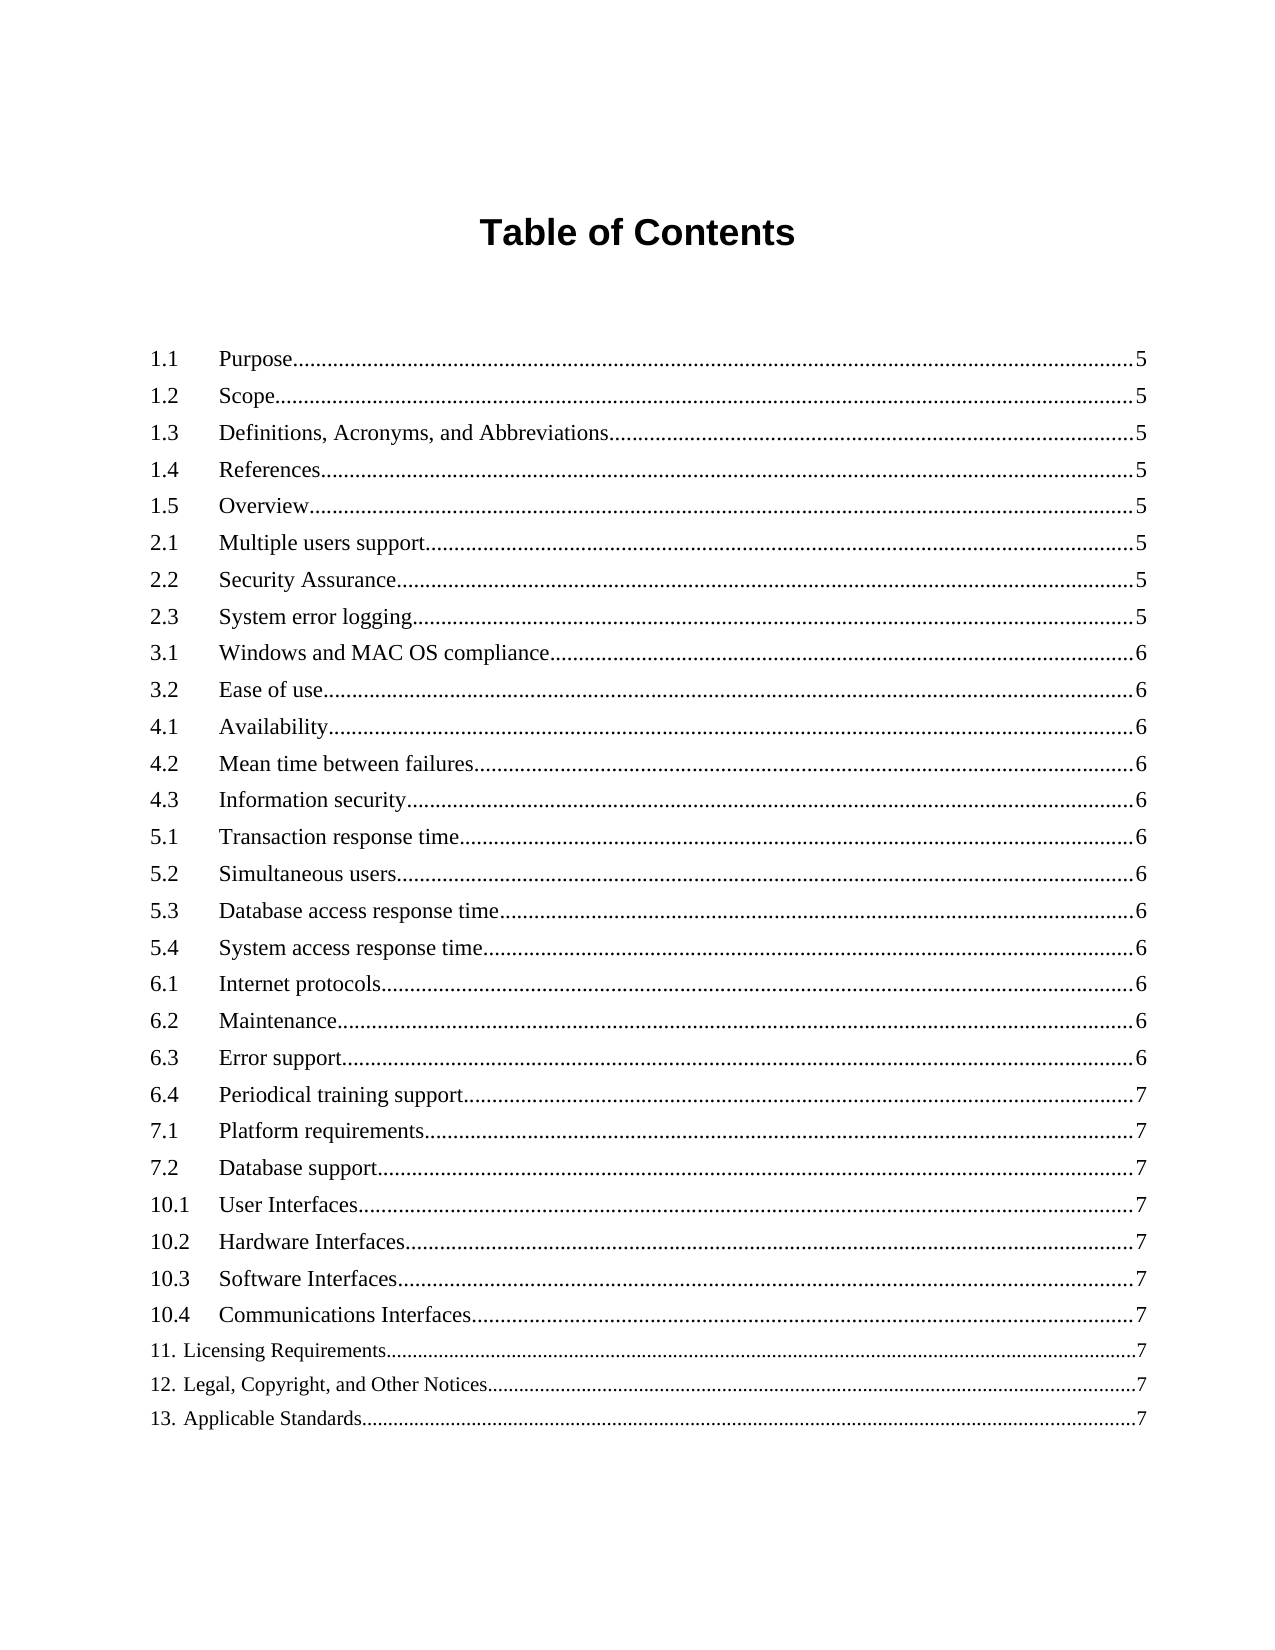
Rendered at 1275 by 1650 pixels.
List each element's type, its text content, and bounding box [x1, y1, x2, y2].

text Table of Contents [378, 210, 897, 253]
